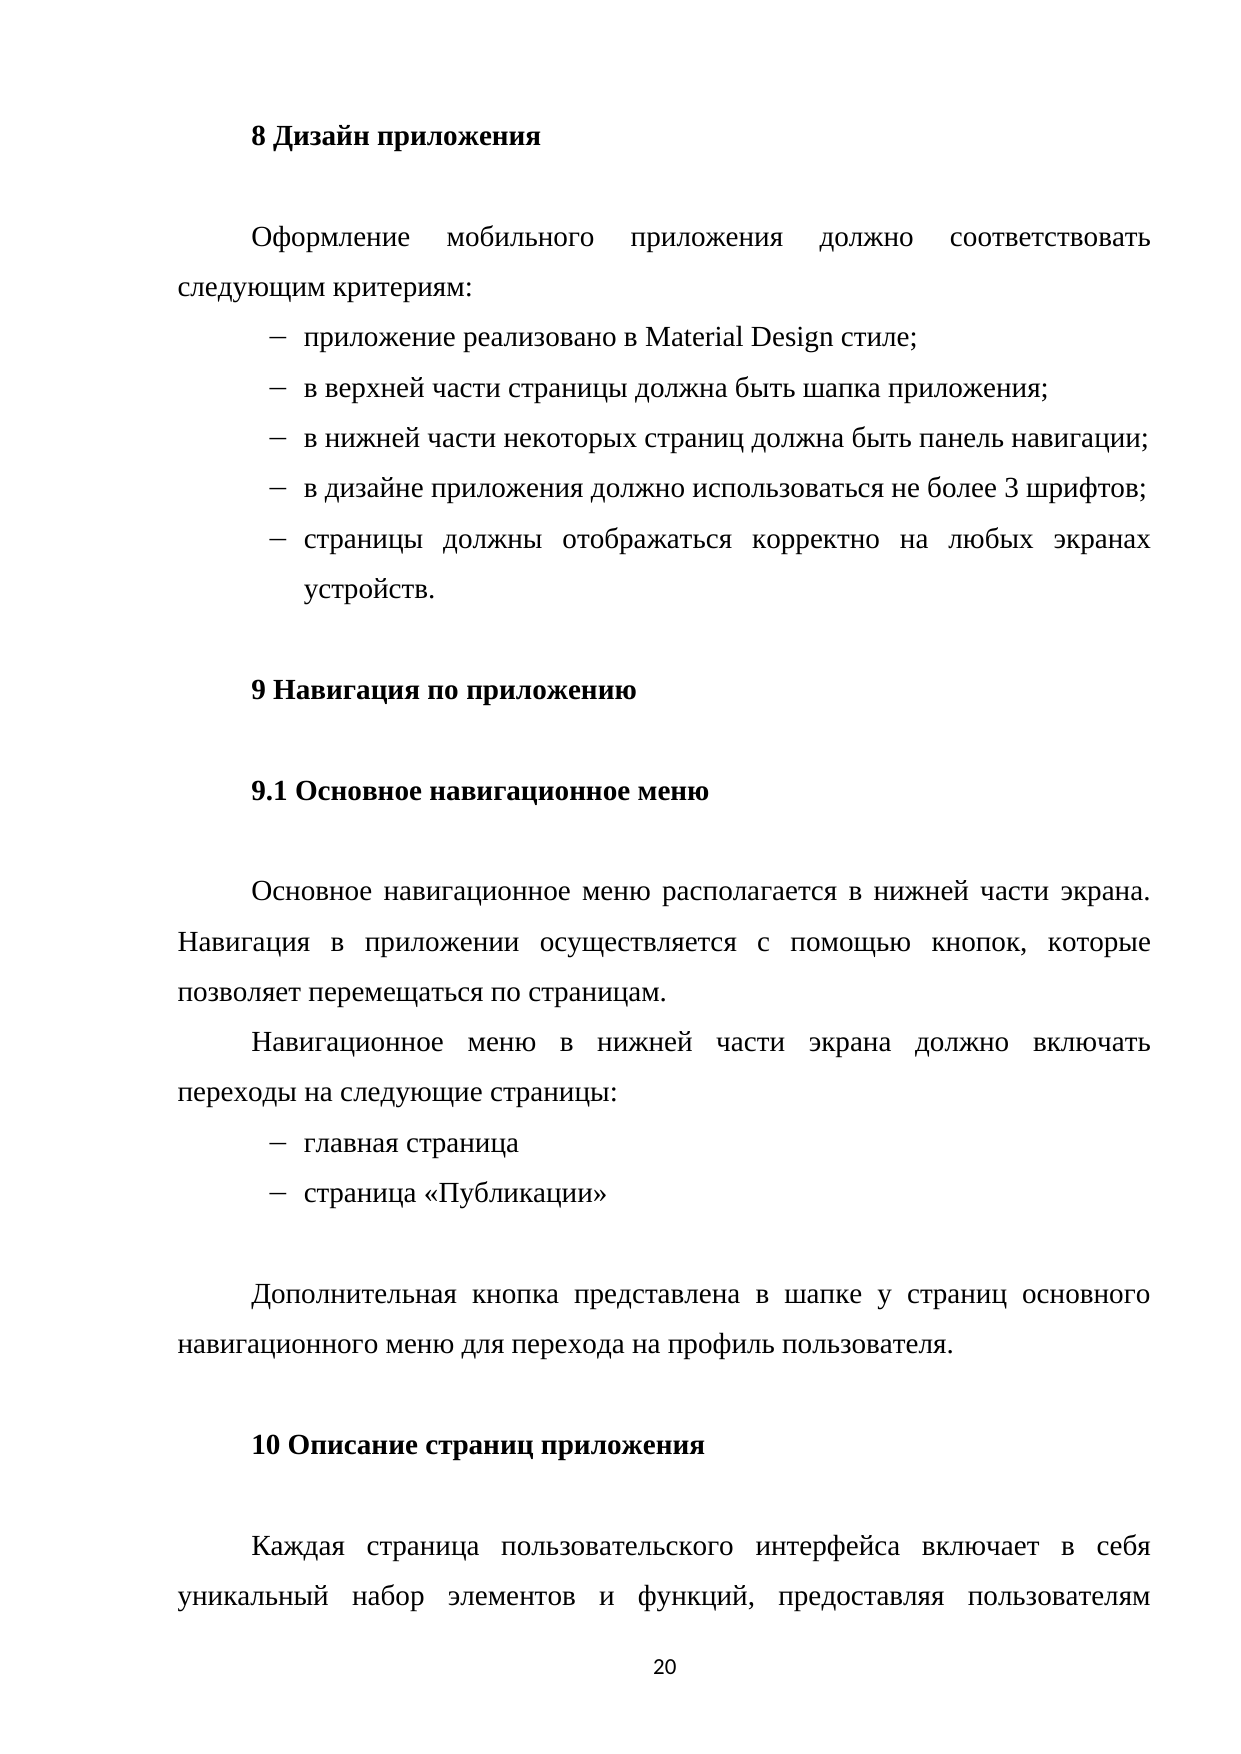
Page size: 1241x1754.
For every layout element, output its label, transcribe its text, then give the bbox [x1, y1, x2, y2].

text Основное навигационное меню располагается в нижней части экрана. Навигация в приложении осуществляется с помощью кнопок, которые позволяет перемещаться по страницам. [177, 873, 1152, 1007]
text в дизайне приложения должно использоваться не более 3 шрифтов; [266, 471, 1152, 504]
text приложение реализовано в Material Design стиле; [266, 319, 1152, 353]
text Навигационное меню в нижней части экрана должно включать переходы на следующие страницы: [177, 1024, 1152, 1108]
text в верхней части страницы должна быть шапка приложения; [266, 370, 1152, 403]
text страницы должны отображаться корректно на любых экранах устройств. [266, 521, 1152, 605]
text Описание страниц приложения [177, 1427, 1152, 1461]
text Оформление мобильного приложения должно соответствовать следующим критериям: [177, 219, 1152, 303]
text Навигация по приложению [177, 672, 1152, 706]
text Дизайн приложения [177, 118, 1152, 152]
text Дополнительная кнопка представлена в шапке у страниц основного навигационного меню для перехода на профиль пользователя. [177, 1276, 1152, 1360]
text Основное навигационное меню [177, 773, 1152, 806]
text главная страница [266, 1125, 1152, 1158]
text страница «Публикации» [266, 1175, 1152, 1209]
text в нижней части некоторых страниц должна быть панель навигации; [266, 420, 1152, 454]
